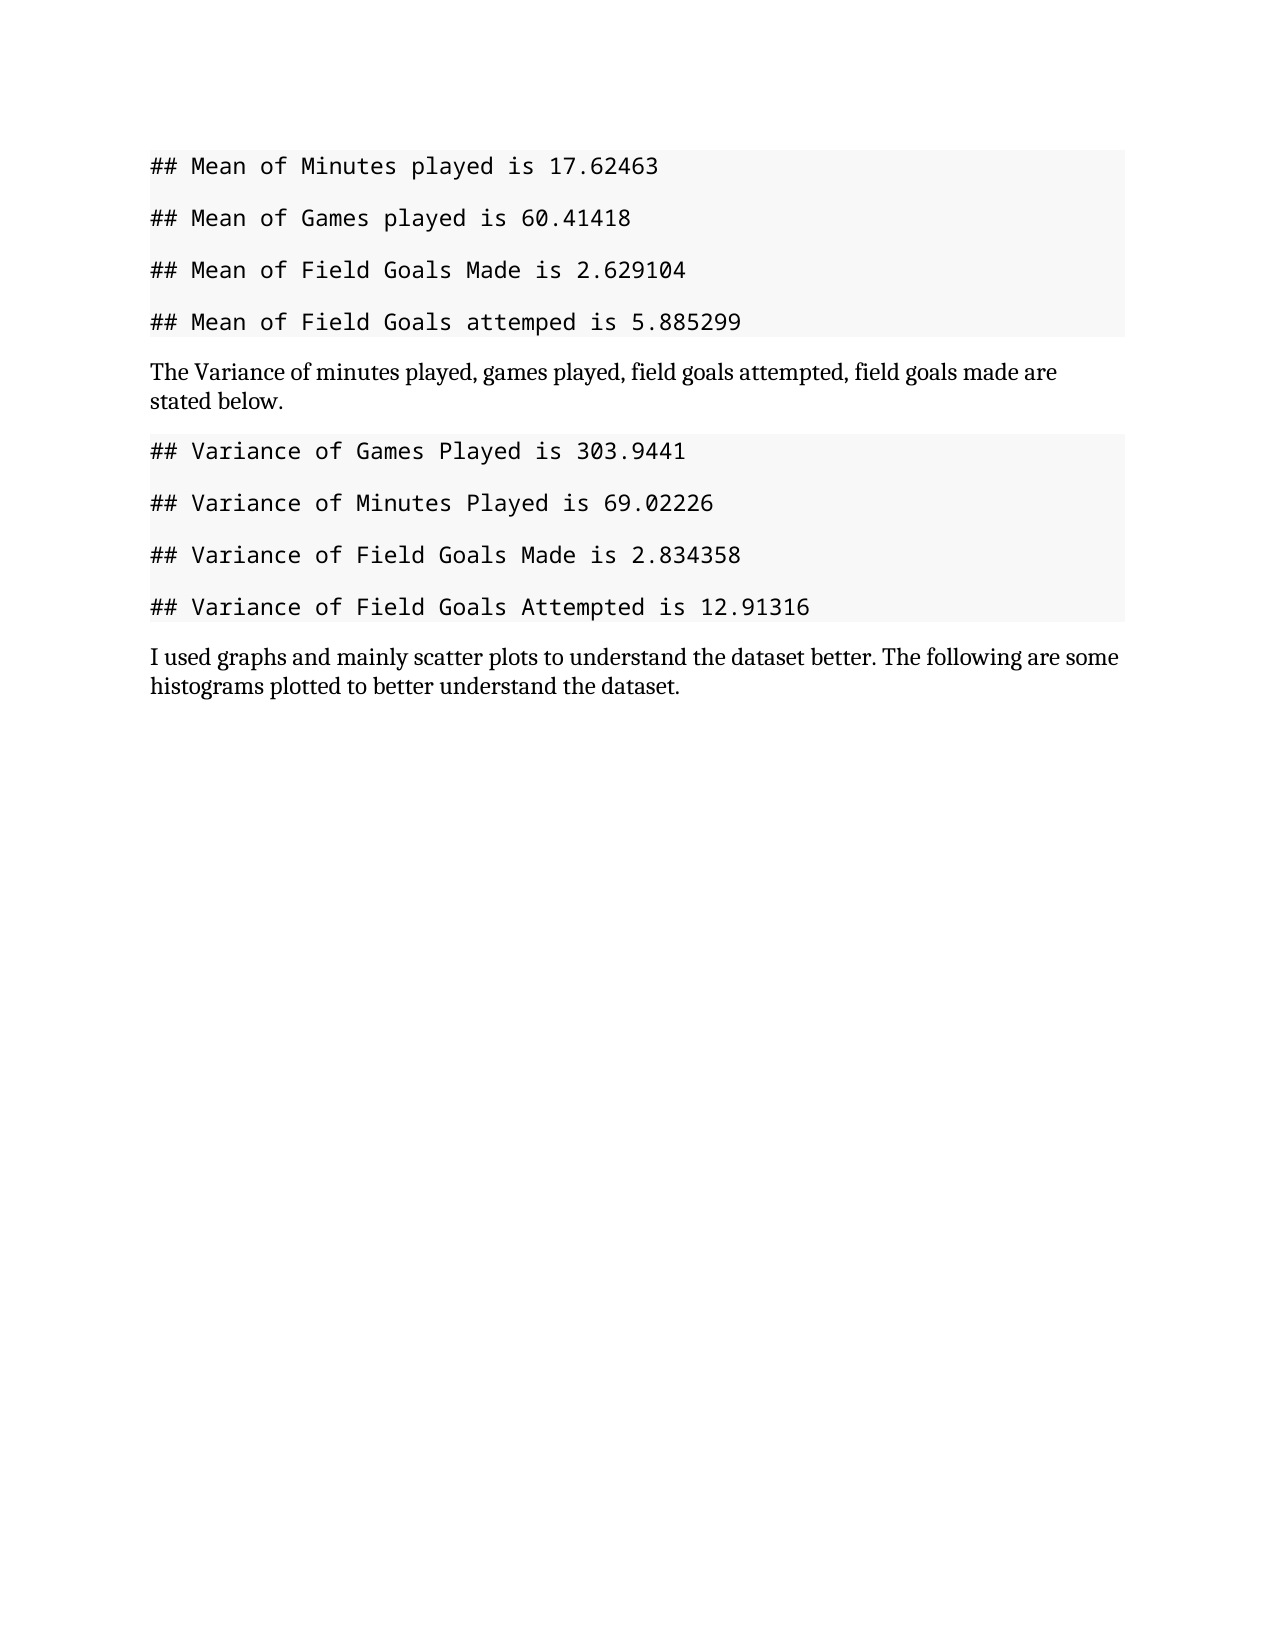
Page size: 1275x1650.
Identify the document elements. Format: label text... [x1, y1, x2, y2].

text ## Mean of Field Goals attemped is 5.885299 [150, 306, 1125, 337]
text ## Mean of Games played is 60.41418 [150, 202, 1125, 233]
text ## Variance of Field Goals Attempted is 12.91316 [150, 591, 1125, 622]
text ## Variance of Games Played is 303.9441 [150, 434, 1125, 466]
text The Variance of minutes played, games played, field goals attempted, field goals made are stated below. [150, 358, 1125, 416]
text ## Variance of Minutes Played is 69.02226 [150, 487, 1125, 518]
text ## Mean of Minutes played is 17.62463 [150, 150, 1125, 181]
text ## Variance of Field Goals Made is 2.834358 [150, 539, 1125, 570]
text I used graphs and mainly scatter plots to understand the dataset better. The following are some histograms plotted to better understand the dataset. [150, 643, 1125, 700]
text ## Mean of Field Goals Made is 2.629104 [150, 254, 1125, 285]
